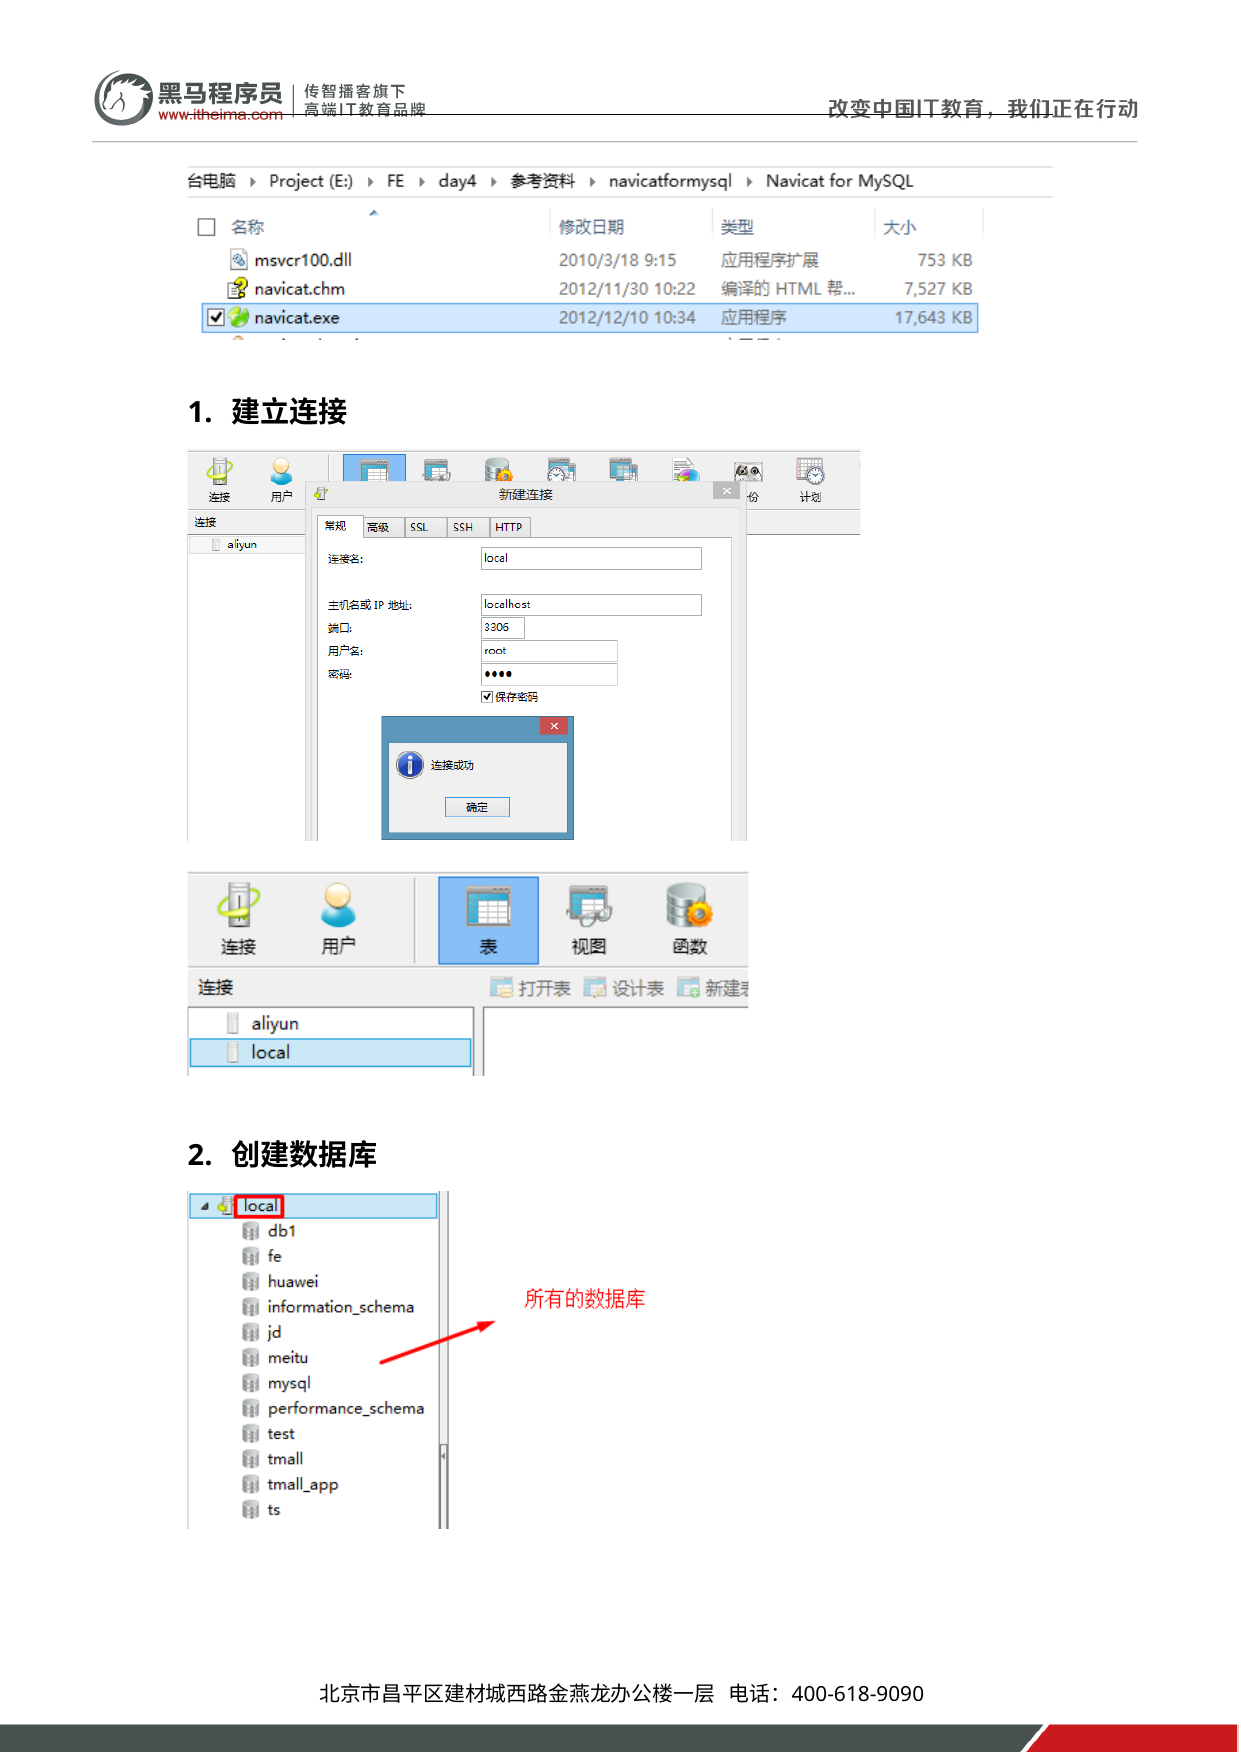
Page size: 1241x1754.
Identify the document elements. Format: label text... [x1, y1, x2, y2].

picture [0, 1671, 1239, 1752]
picture [187, 871, 749, 1076]
picture [0, 0, 1241, 150]
subtitle 建立连接 [187, 378, 1053, 443]
picture [187, 449, 861, 841]
picture [187, 162, 1053, 340]
subtitle 创建数据库 [187, 1120, 1053, 1185]
picture [187, 1191, 884, 1529]
